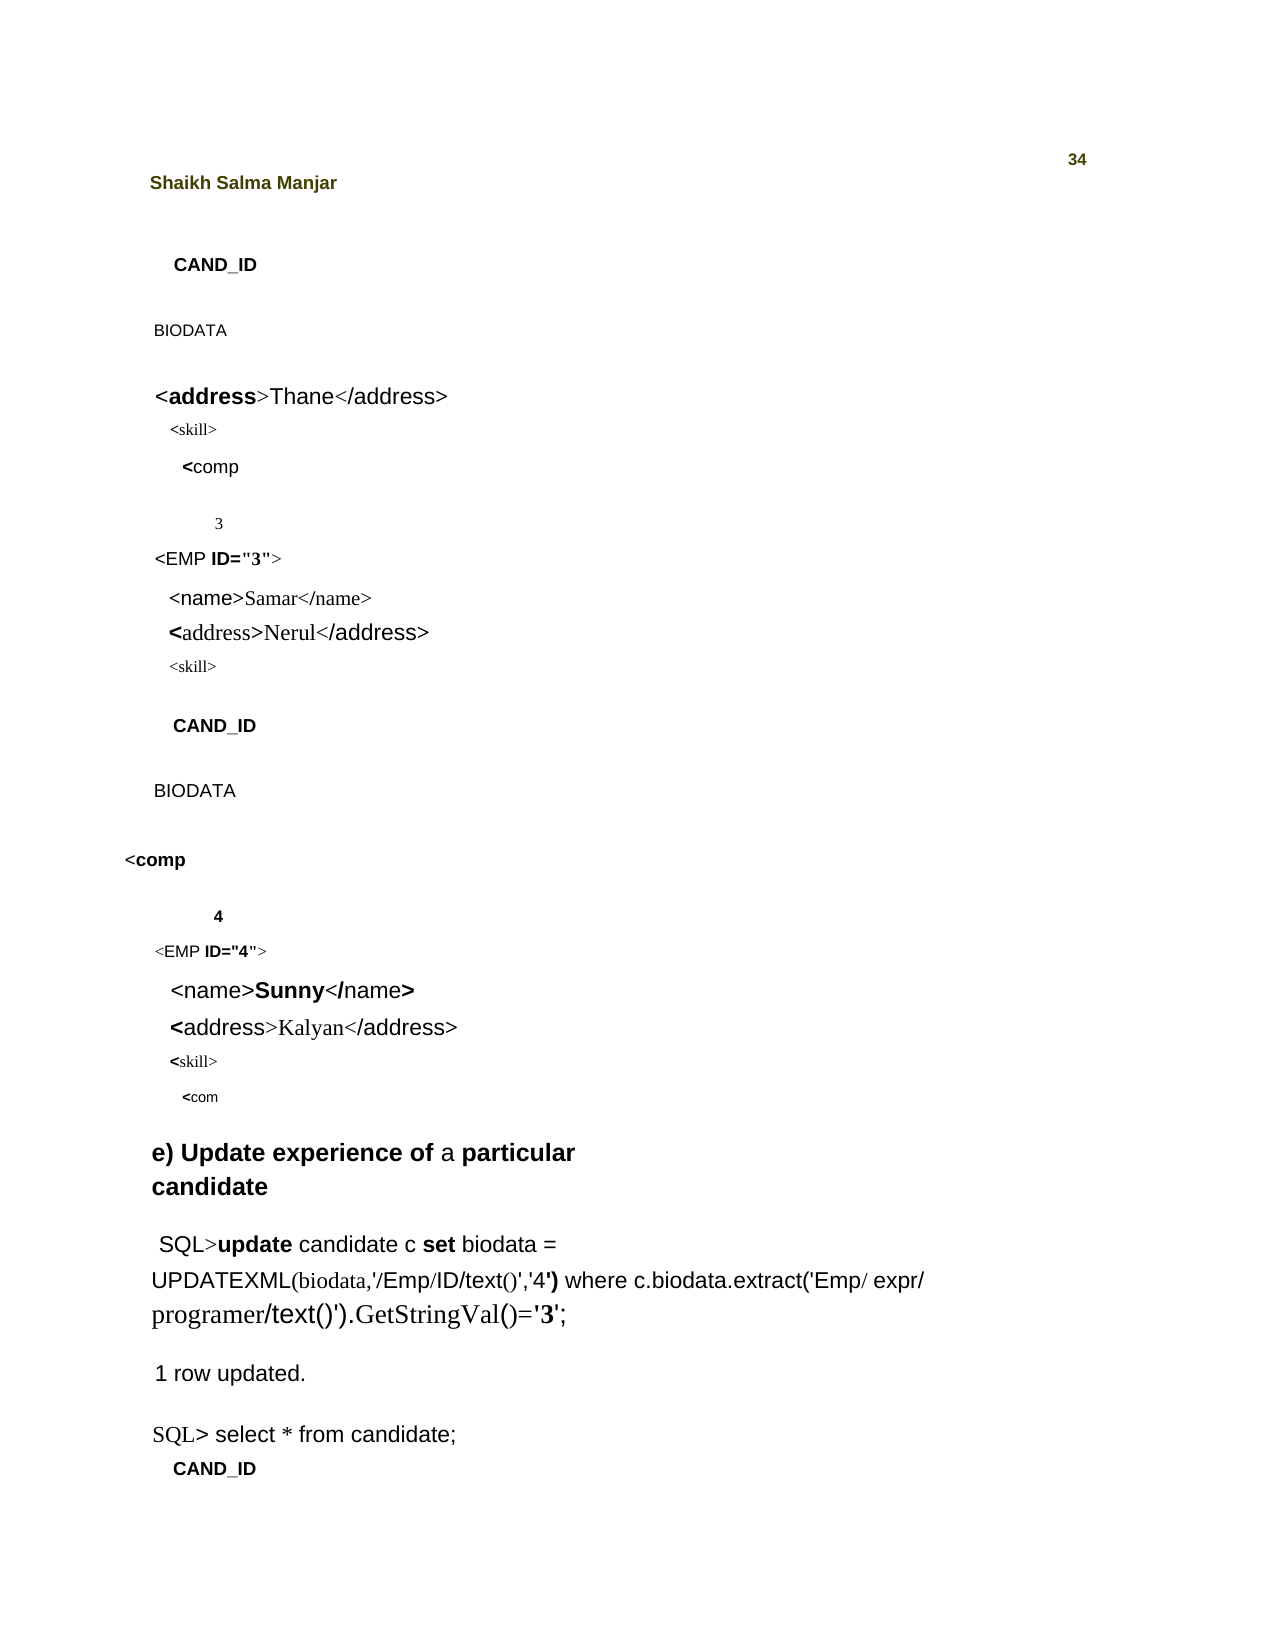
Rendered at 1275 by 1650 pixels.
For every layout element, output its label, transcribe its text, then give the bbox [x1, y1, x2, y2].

text <address>Nerul</address> [168, 619, 514, 645]
text CAND_ID [173, 254, 302, 275]
text Shaikh Salma Manjar [149, 172, 381, 193]
text SQL> select * from candidate; [152, 1421, 503, 1447]
text 4 [213, 907, 263, 926]
text <skill> [169, 420, 281, 439]
text <EMP ID="3"> [154, 548, 357, 570]
text CAND_ID [173, 1457, 303, 1479]
text BIODATA [153, 321, 291, 340]
text <skill> [169, 657, 281, 676]
text <address>Thane</address> [155, 383, 508, 409]
text <skill> [169, 1052, 282, 1071]
text SQL>update candidate c set biodata = [158, 1231, 601, 1258]
text CAND_ID [173, 715, 303, 737]
text <address>Kalyan</address> [170, 1013, 528, 1040]
text e) Update experience of a particular candidate [151, 1138, 680, 1200]
text <name>Samar</name> [168, 586, 475, 610]
text <name>Sunny</name> [170, 977, 472, 1003]
text <com [182, 1088, 277, 1105]
text 3 [214, 514, 264, 533]
text <comp [124, 849, 237, 871]
text 1 row updated. [154, 1360, 348, 1387]
text <comp [182, 456, 292, 478]
text BIODATA [153, 780, 291, 801]
text 34 [1068, 150, 1128, 169]
text <EMP ID="4"> [154, 942, 357, 961]
text UPDATEXML(biodata,'/Emp/ID/text()','4') where c.biodata.extract('Emp/ expr/ programer/text()').GetStringVal()='3'; [151, 1267, 1047, 1330]
